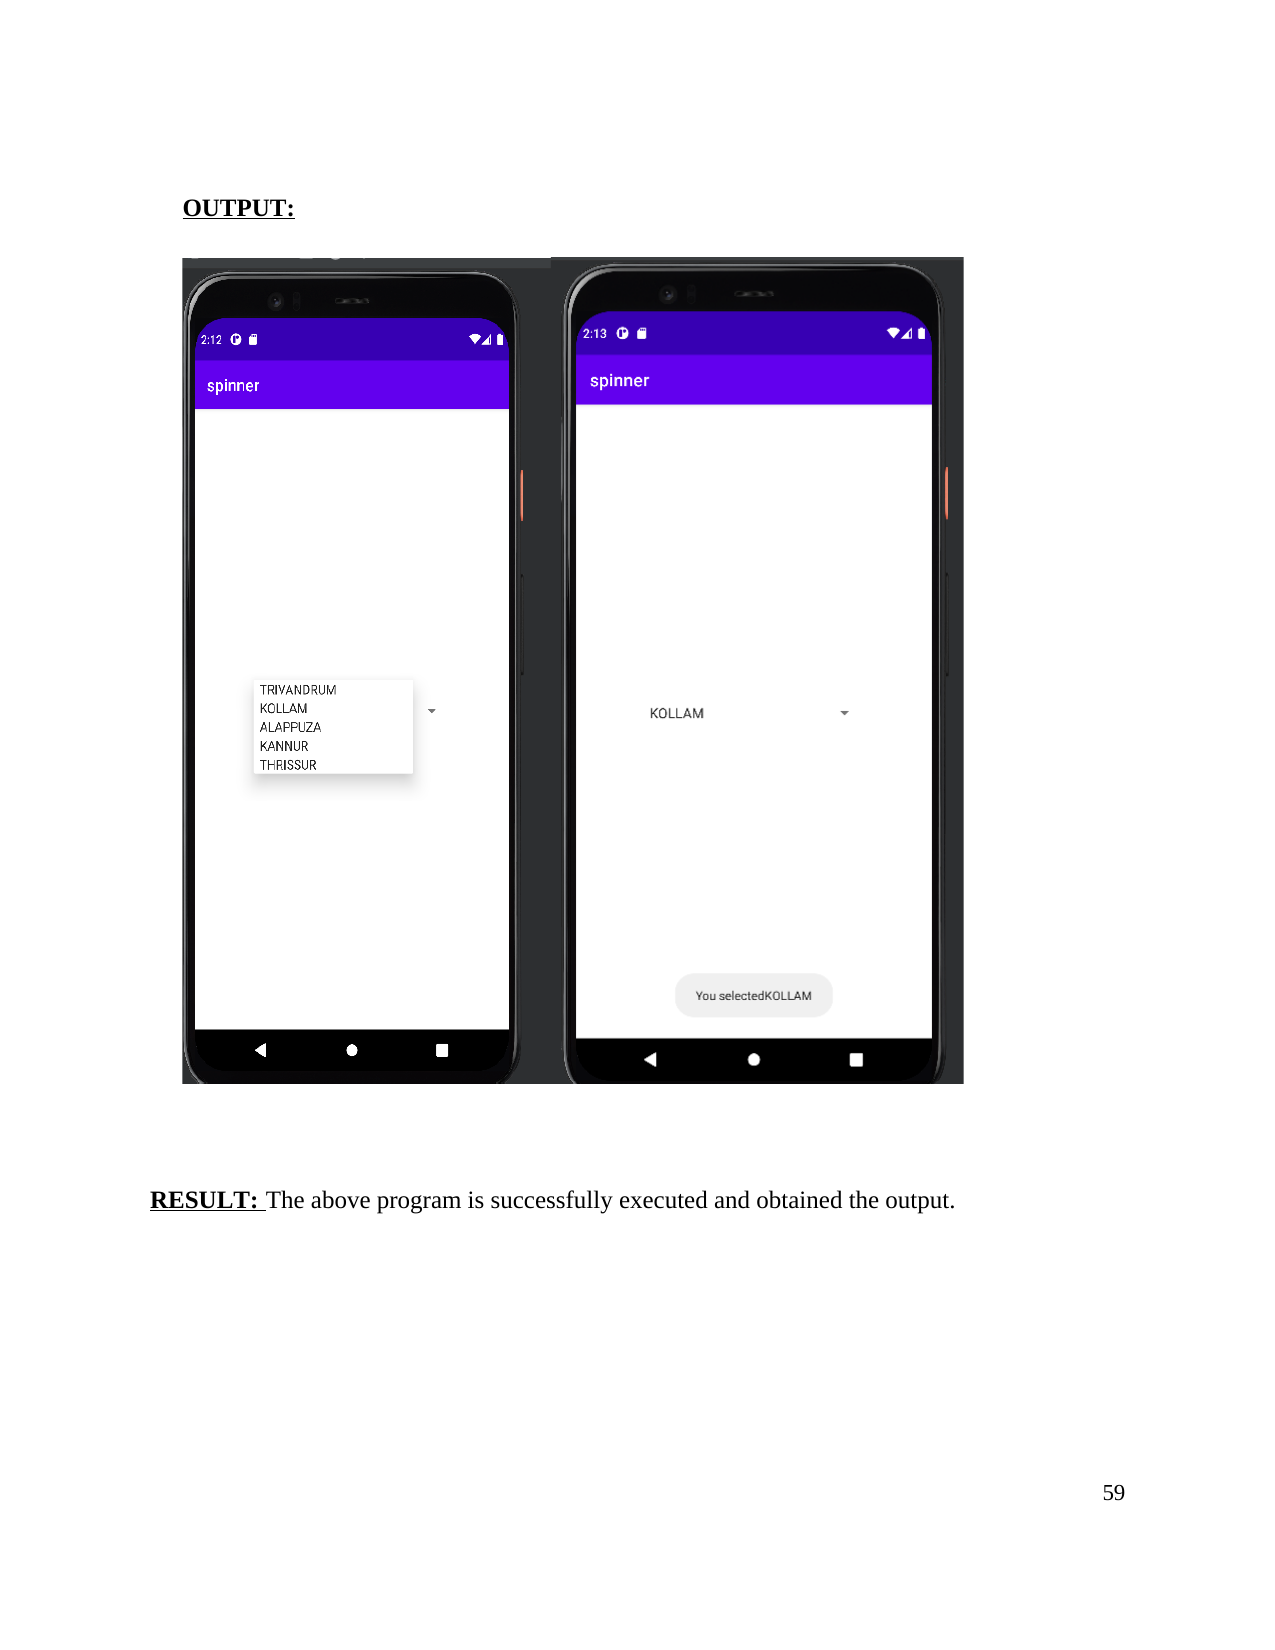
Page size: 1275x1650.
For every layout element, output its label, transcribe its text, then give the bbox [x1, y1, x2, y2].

text OUTPUT: [182, 193, 1125, 222]
picture [182, 257, 964, 1084]
text RESULT: The above program is successfully executed and obtained the output. [150, 1185, 1125, 1214]
